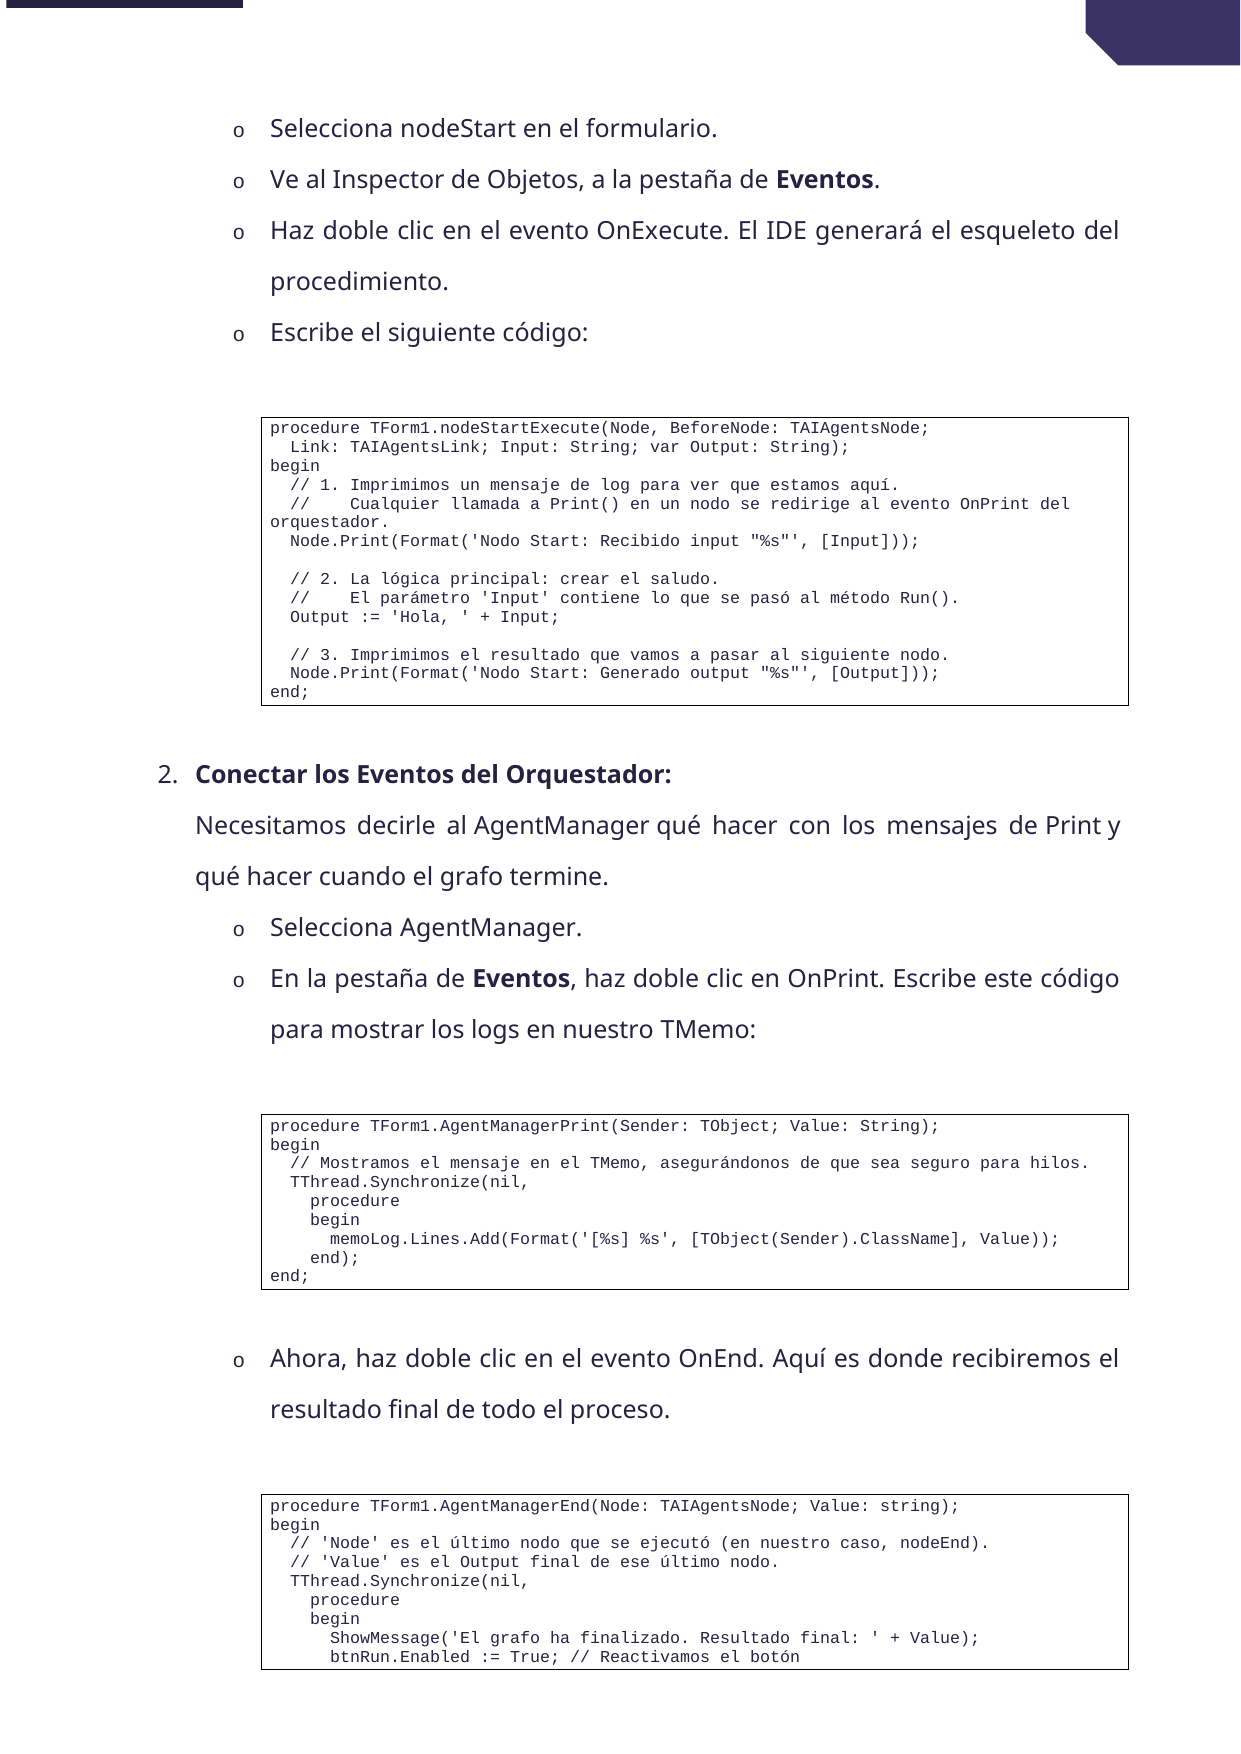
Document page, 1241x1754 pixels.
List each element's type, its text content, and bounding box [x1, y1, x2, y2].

text ShowMessage('El grafo ha finalizado. Resultado final: ' + Value); [262, 1626, 1128, 1645]
text begin [262, 1208, 1128, 1227]
text TThread.Synchronize(nil, [262, 1171, 1128, 1189]
text Node.Print(Format('Nodo Start: Recibido input "%s"', [Input])); [262, 530, 1128, 552]
text Node.Print(Format('Nodo Start: Generado output "%s"', [Output])); [262, 662, 1128, 681]
list En la pestaña de Eventos, haz doble clic en OnPrint. Escribe este código para mostrar los logs en nuestro TMemo: [232, 961, 1120, 1046]
text // 'Value' es el Output final de ese último nodo. [262, 1551, 1128, 1569]
text // Cualquier llamada a Print() en un nodo se redirige al evento OnPrint del orquestador. [262, 492, 1128, 530]
list Selecciona nodeStart en el formulario. [232, 110, 1120, 144]
text procedure TForm1.AgentManagerPrint(Sender: TObject; Value: String); [262, 1115, 1128, 1133]
text // 2. La lógica principal: crear el saludo. [262, 567, 1128, 586]
text begin [262, 1513, 1128, 1532]
text procedure TForm1.AgentManagerEnd(Node: TAIAgentsNode; Value: string); [262, 1495, 1128, 1513]
text procedure TForm1.nodeStartExecute(Node, BeforeNode: TAIAgentsNode; [262, 418, 1128, 436]
list Conectar los Eventos del Orquestador: [157, 757, 1120, 791]
text memoLog.Lines.Add(Format('[%s] %s', [TObject(Sender).ClassName], Value)); [262, 1227, 1128, 1246]
list Ahora, haz doble clic en el evento OnEnd. Aquí es donde recibiremos el resultado final de todo el proceso. [232, 1341, 1120, 1426]
text end; [262, 681, 1128, 705]
text begin [262, 1607, 1128, 1626]
list Haz doble clic en el evento OnExecute. El IDE generará el esqueleto del procedimiento. [232, 212, 1120, 298]
text // El parámetro 'Input' contiene lo que se pasó al método Run(). [262, 586, 1128, 605]
text procedure [262, 1588, 1128, 1607]
text Link: TAIAgentsLink; Input: String; var Output: String); [262, 436, 1128, 454]
text begin [262, 454, 1128, 473]
list Selecciona AgentManager. [232, 910, 1120, 944]
text begin [262, 1133, 1128, 1152]
text TThread.Synchronize(nil, [262, 1569, 1128, 1588]
text end; [262, 1265, 1128, 1289]
text end); [262, 1246, 1128, 1265]
text btnRun.Enabled := True; // Reactivamos el botón [262, 1645, 1128, 1669]
text // 1. Imprimimos un mensaje de log para ver que estamos aquí. [262, 473, 1128, 492]
text procedure [262, 1189, 1128, 1208]
list Ve al Inspector de Objetos, a la pestaña de Eventos. [232, 161, 1120, 196]
text Output := 'Hola, ' + Input; [262, 605, 1128, 627]
text // Mostramos el mensaje en el TMemo, asegurándonos de que sea seguro para hilos. [262, 1152, 1128, 1171]
text // 'Node' es el último nodo que se ejecutó (en nuestro caso, nodeEnd). [262, 1532, 1128, 1551]
list Escribe el siguiente código: [232, 314, 1120, 349]
text Necesitamos decirle al AgentManager qué hacer con los mensajes de Print y qué hacer cuando el grafo termine. [195, 808, 1120, 893]
text // 3. Imprimimos el resultado que vamos a pasar al siguiente nodo. [262, 643, 1128, 662]
